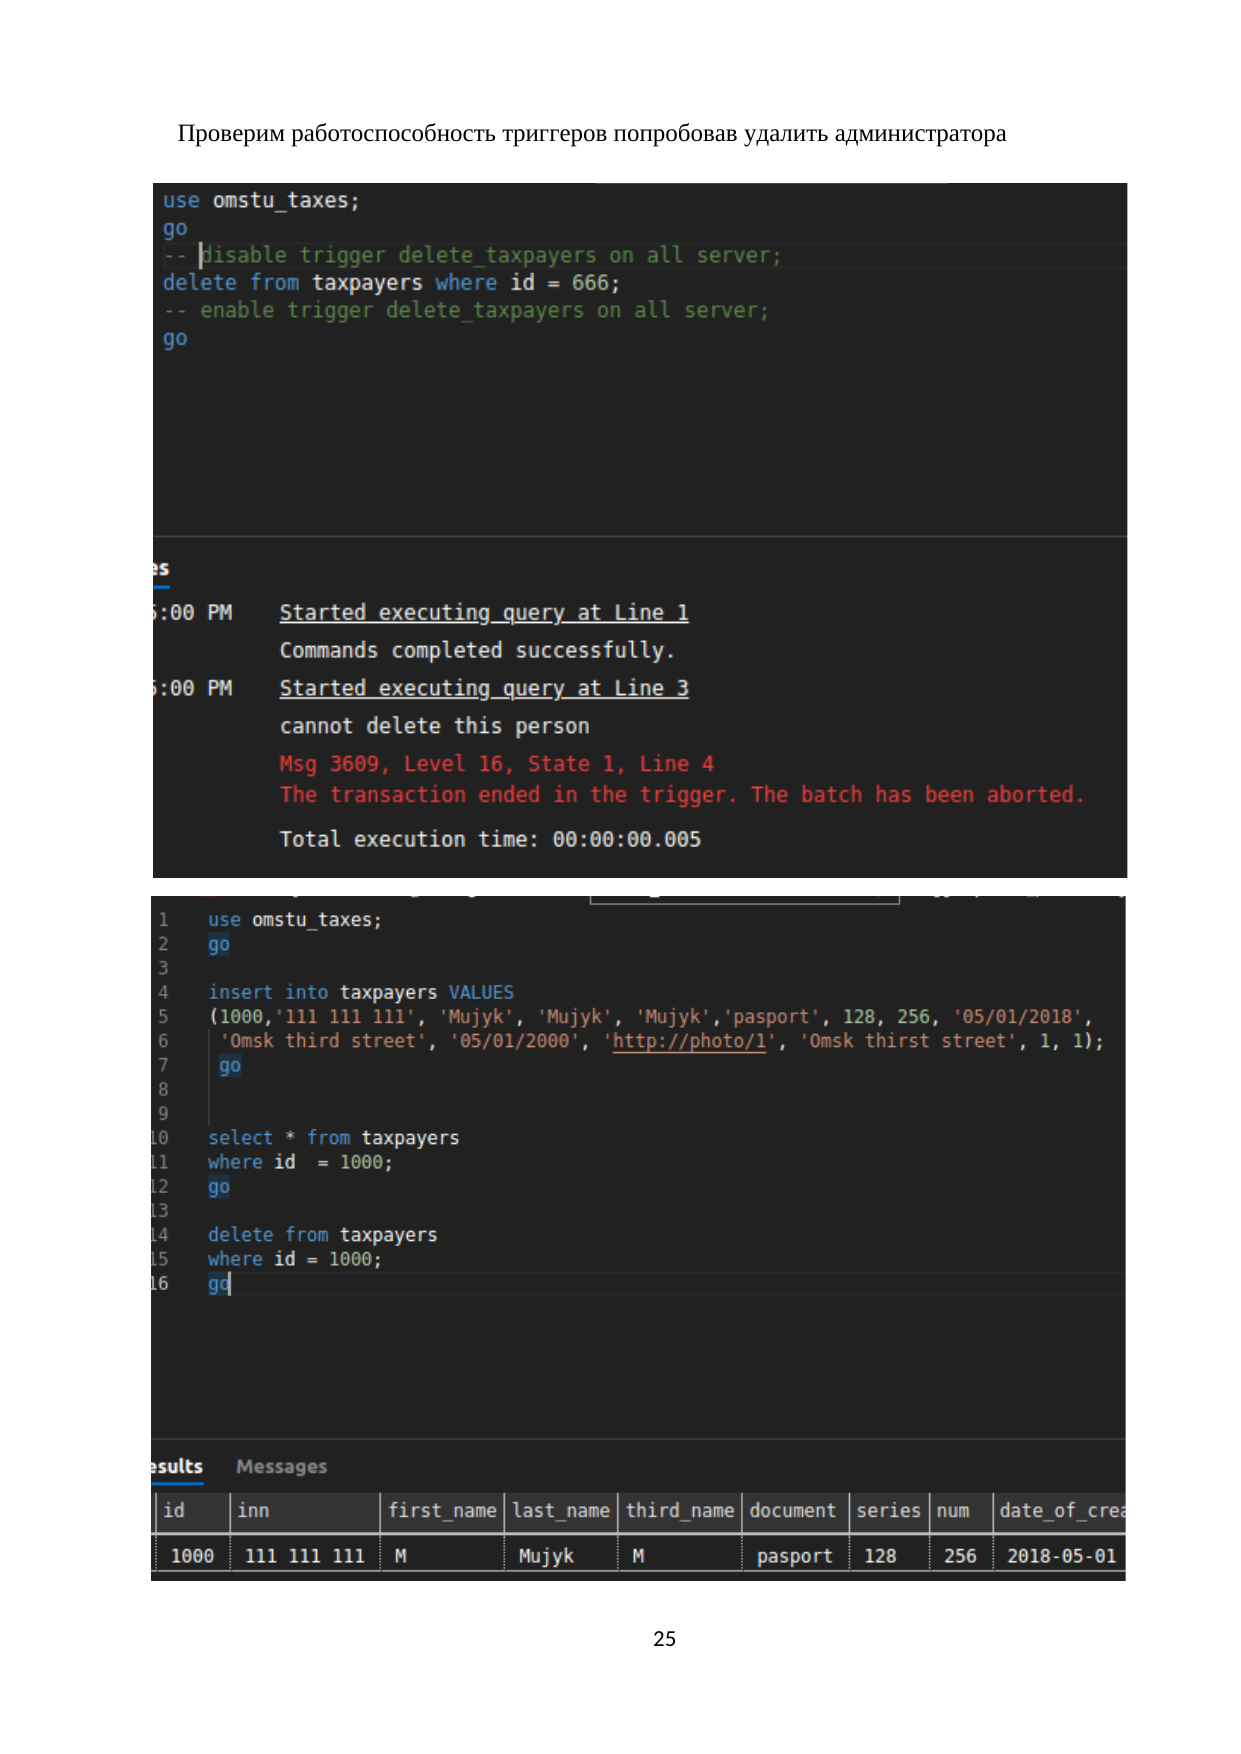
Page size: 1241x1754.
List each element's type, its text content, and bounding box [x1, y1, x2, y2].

text Проверим работоспособность триггеров попробовав удалить администратора [177, 118, 1152, 147]
picture [153, 183, 1128, 878]
picture [151, 896, 1126, 1581]
